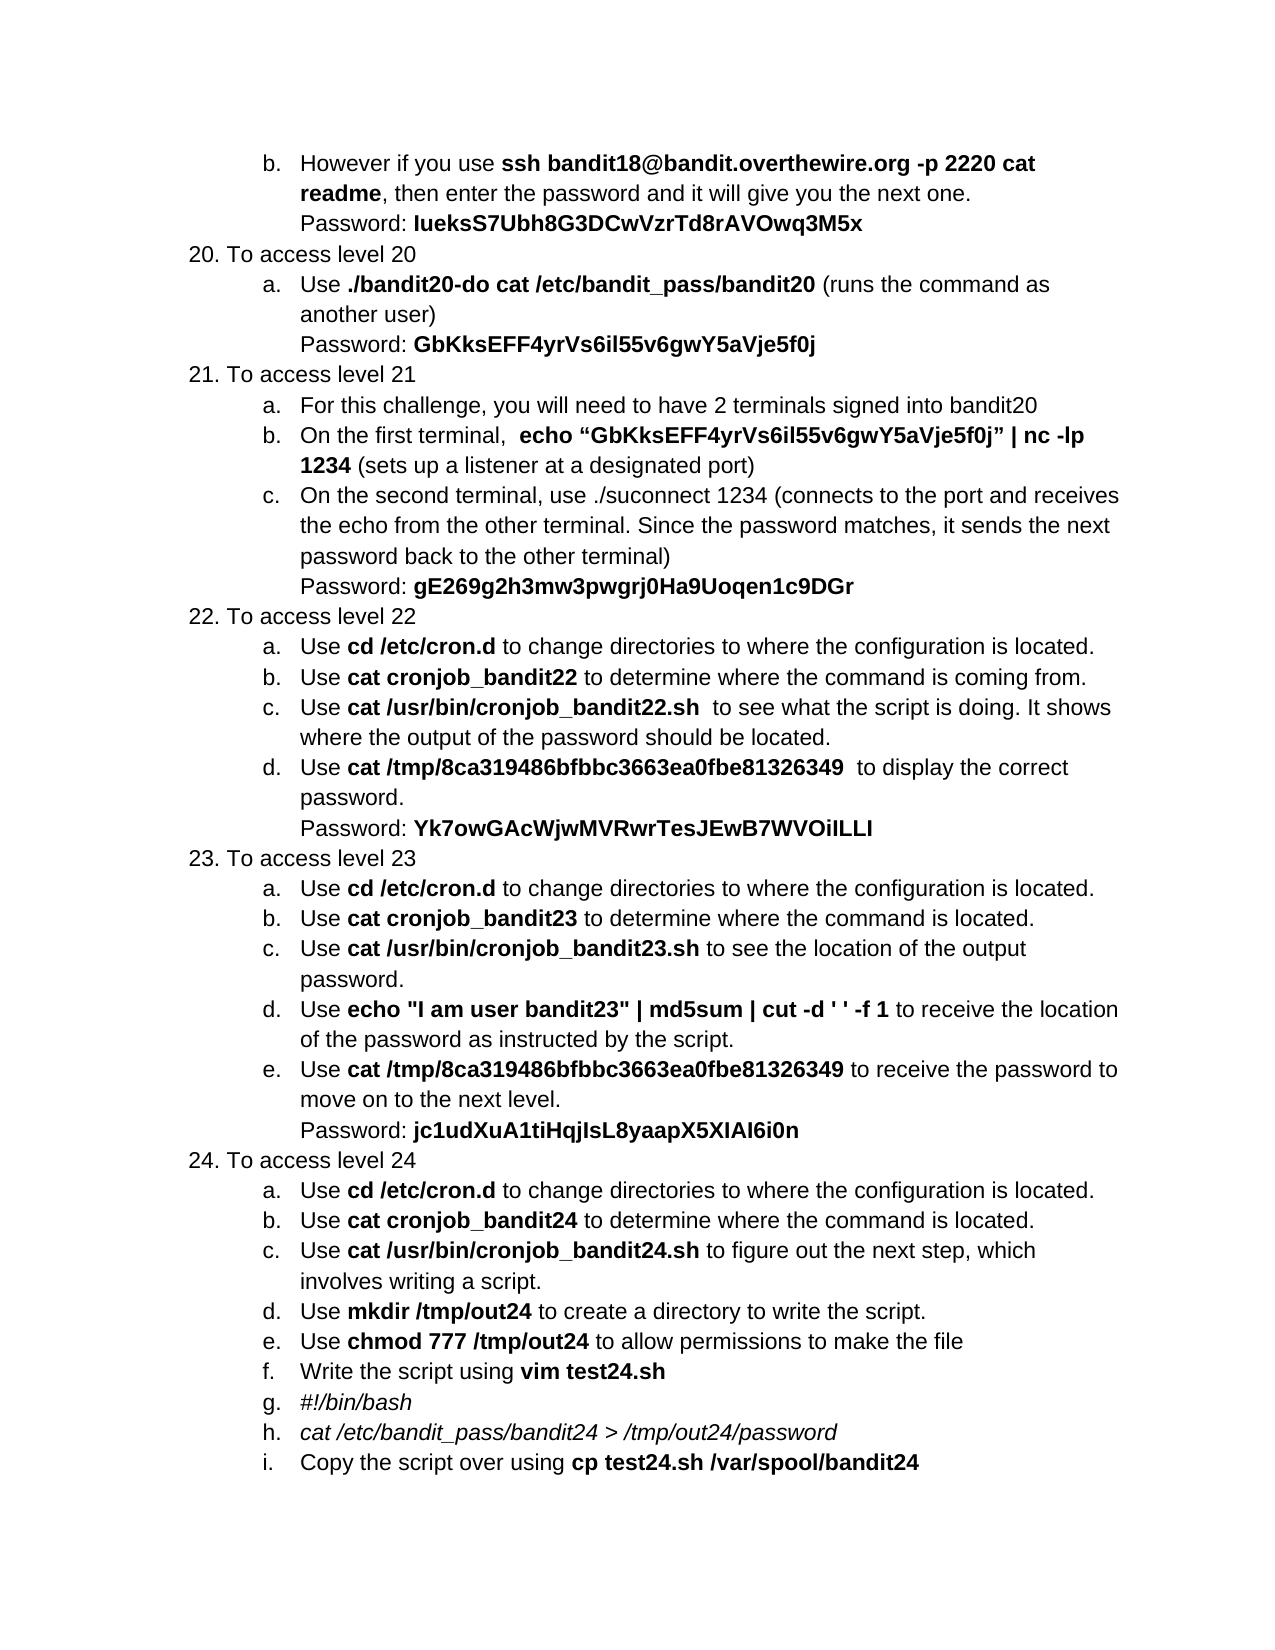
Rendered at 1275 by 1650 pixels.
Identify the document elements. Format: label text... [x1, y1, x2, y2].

list Use cat /usr/bin/cronjob_bandit22.sh to see what the script is doing. It shows where the output of the password should be located. [262, 694, 1125, 750]
text 23. To access level 23 [150, 845, 1125, 871]
list #!/bin/bash [262, 1388, 1125, 1415]
list Use ./bandit20-do cat /etc/bandit_pass/bandit20 (runs the command as another user) [262, 271, 1125, 327]
list Copy the script over using cp test24.sh /var/spool/bandit24 [262, 1449, 1125, 1475]
text Password: gE269g2h3mw3pwgrj0Ha9Uoqen1c9DGr [300, 573, 1125, 599]
list Use echo "I am user bandit23" | md5sum | cut -d ' ' -f 1 to receive the location of the password as instructed by the script. [262, 996, 1125, 1052]
list Use chmod 777 /tmp/out24 to allow permissions to make the file [262, 1328, 1125, 1354]
list Use cd /etc/cron.d to change directories to where the configuration is located. [262, 1177, 1125, 1203]
list Use mkdir /tmp/out24 to create a directory to write the script. [262, 1298, 1125, 1324]
list cat /etc/bandit_pass/bandit24 > /tmp/out24/password [262, 1419, 1125, 1445]
list On the second terminal, use ./suconnect 1234 (connects to the port and receives the echo from the other terminal. Since the password matches, it sends the next password back to the other terminal) [262, 482, 1125, 569]
list Use cat /usr/bin/cronjob_bandit23.sh to see the location of the output password. [262, 935, 1125, 992]
list Use cat cronjob_bandit22 to determine where the command is coming from. [262, 663, 1125, 690]
list Use cat cronjob_bandit24 to determine where the command is located. [262, 1207, 1125, 1234]
list Use cat /tmp/8ca319486bfbbc3663ea0fbe81326349 to display the correct password. [262, 754, 1125, 811]
text Password: IueksS7Ubh8G3DCwVzrTd8rAVOwq3M5x [300, 210, 1125, 237]
list Use cat cronjob_bandit23 to determine where the command is located. [262, 905, 1125, 932]
list For this challenge, you will need to have 2 terminals signed into bandit20 [262, 392, 1125, 418]
text 22. To access level 22 [150, 603, 1125, 629]
list On the first terminal, echo “GbKksEFF4yrVs6il55v6gwY5aVje5f0j” | nc -lp 1234 (sets up a listener at a designated port) [262, 422, 1125, 478]
text 20. To access level 20 [150, 241, 1125, 267]
text Password: jc1udXuA1tiHqjIsL8yaapX5XIAI6i0n [300, 1117, 1125, 1143]
list Use cd /etc/cron.d to change directories to where the configuration is located. [262, 633, 1125, 660]
text 24. To access level 24 [150, 1147, 1125, 1173]
text 21. To access level 21 [150, 361, 1125, 388]
list Use cat /usr/bin/cronjob_bandit24.sh to figure out the next step, which involves writing a script. [262, 1237, 1125, 1294]
list However if you use ssh bandit18@bandit.overthewire.org -p 2220 cat readme, then enter the password and it will give you the next one. [262, 150, 1125, 207]
list Use cd /etc/cron.d to change directories to where the configuration is located. [262, 875, 1125, 901]
list Write the script using vim test24.sh [262, 1358, 1125, 1385]
text Password: GbKksEFF4yrVs6il55v6gwY5aVje5f0j [300, 331, 1125, 358]
list Use cat /tmp/8ca319486bfbbc3663ea0fbe81326349 to receive the password to move on to the next level. [262, 1056, 1125, 1113]
text Password: Yk7owGAcWjwMVRwrTesJEwB7WVOiILLI [300, 814, 1125, 841]
